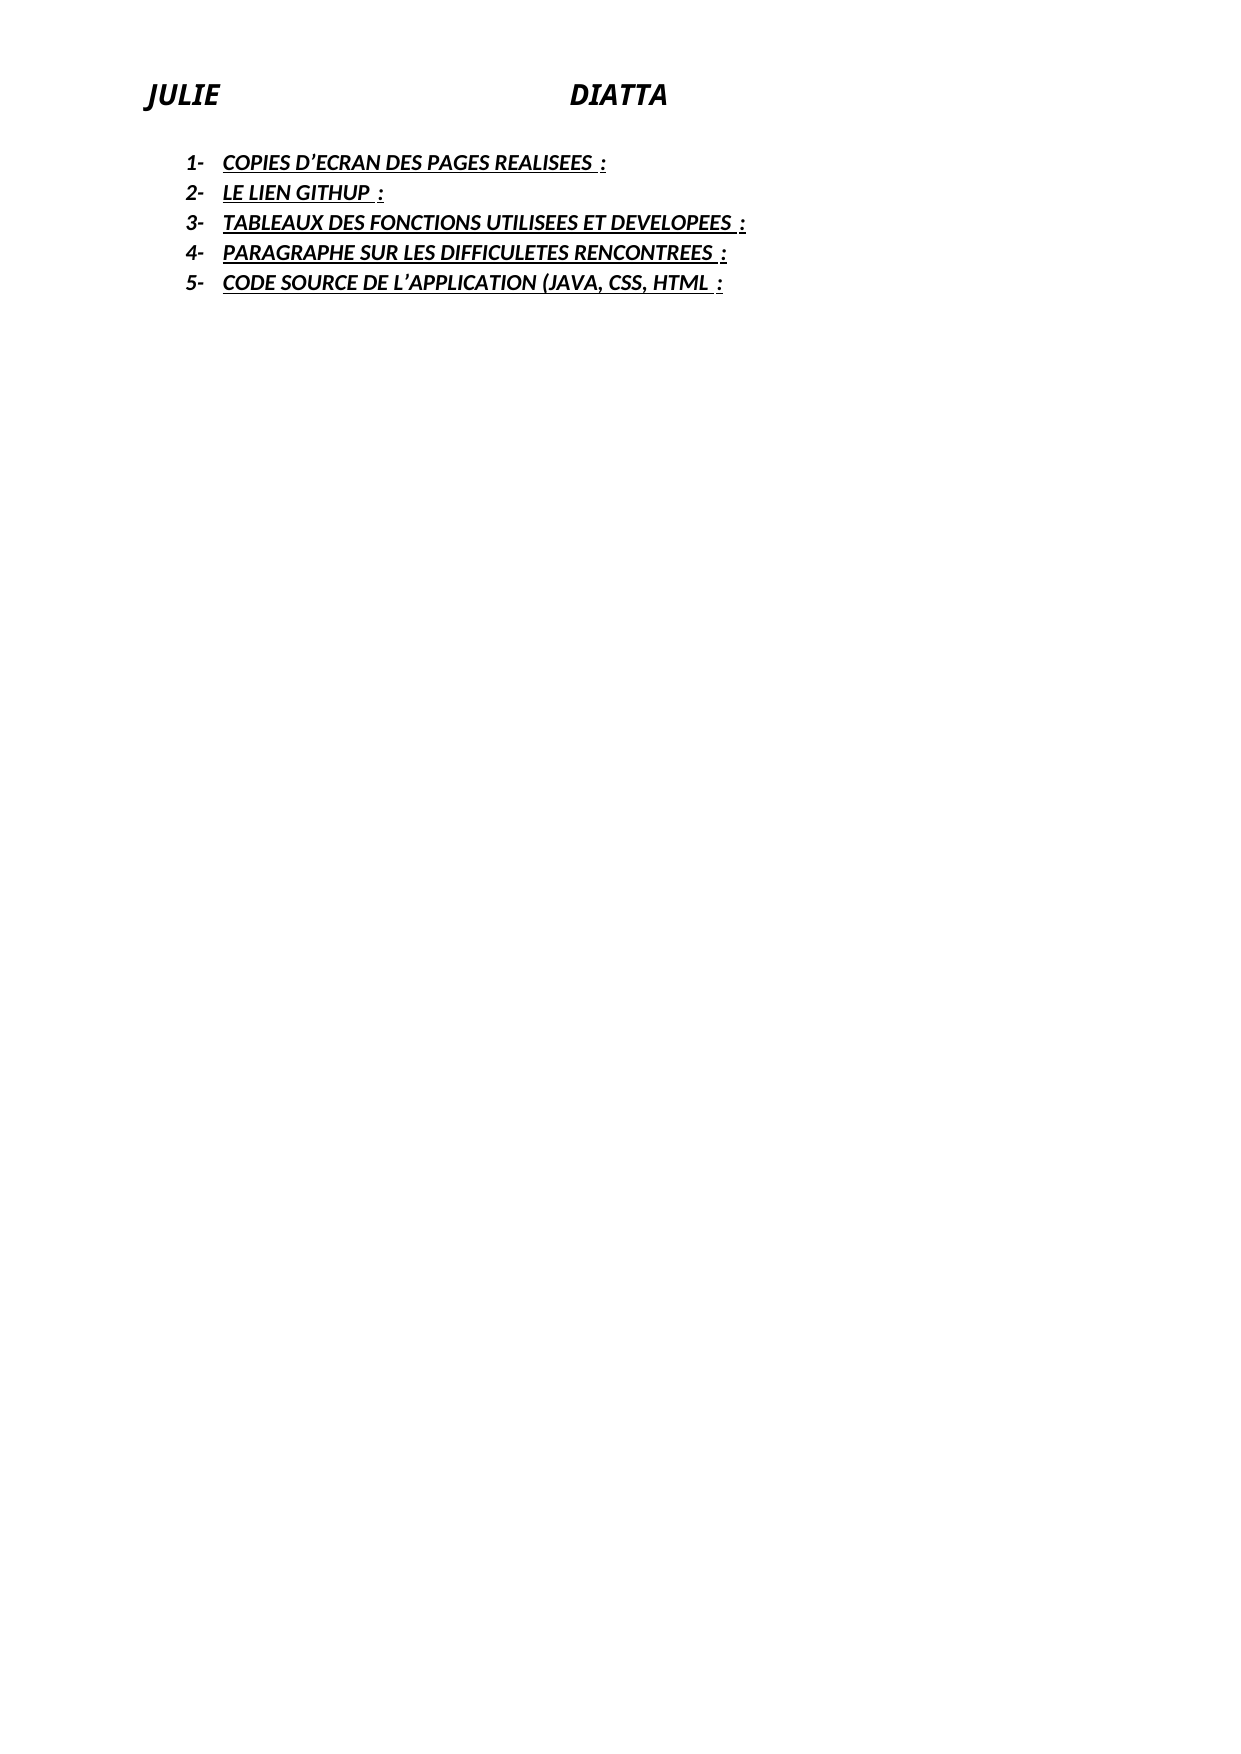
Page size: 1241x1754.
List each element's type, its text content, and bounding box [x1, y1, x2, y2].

list CODE SOURCE DE L’APPLICATION (JAVA, CSS, HTML : [185, 268, 1092, 297]
list LE LIEN GITHUP : [185, 178, 1092, 206]
list PARAGRAPHE SUR LES DIFFICULETES RENCONTREES : [185, 238, 1092, 266]
list COPIES D’ECRAN DES PAGES REALISEES : [185, 148, 1092, 176]
list TABLEAUX DES FONCTIONS UTILISEES ET DEVELOPEES : [185, 208, 1092, 236]
